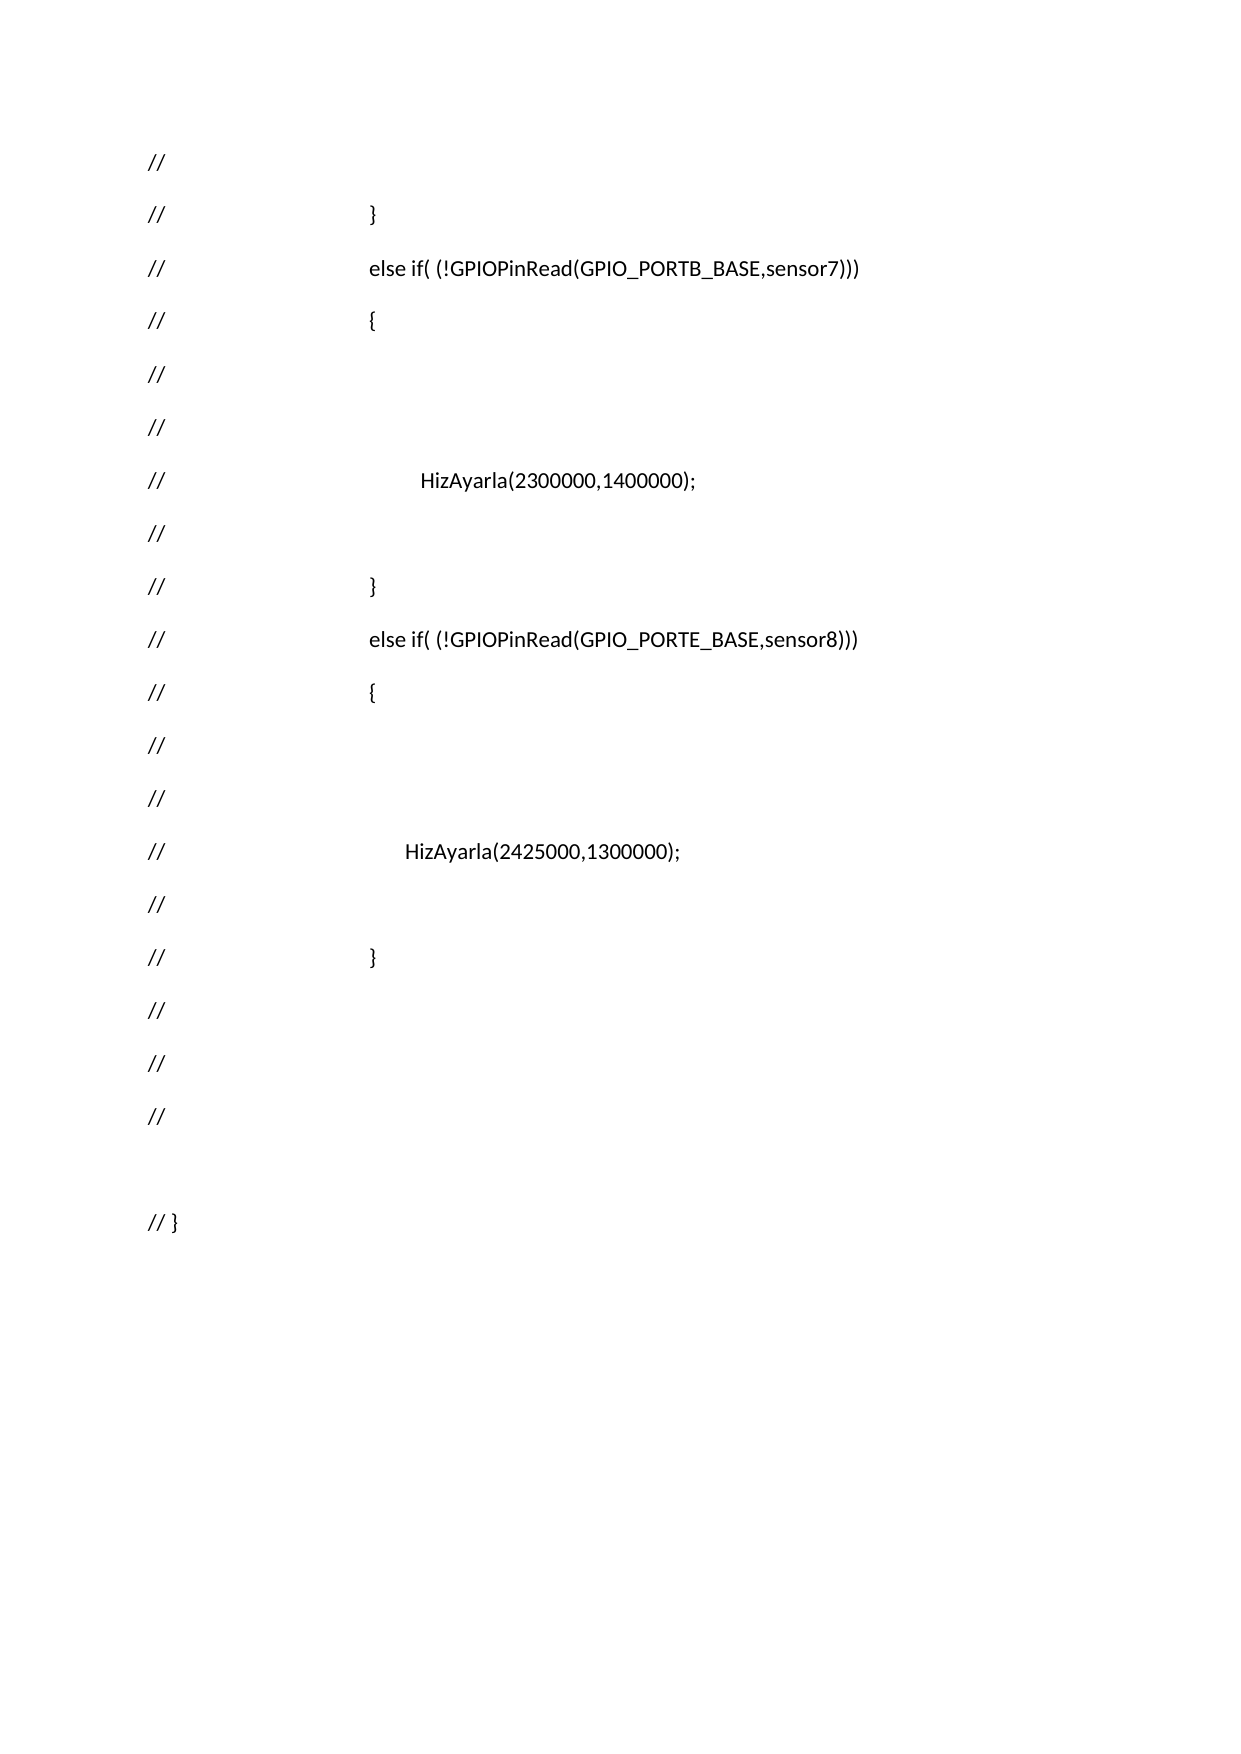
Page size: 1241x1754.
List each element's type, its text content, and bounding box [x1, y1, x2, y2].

text // [148, 996, 1093, 1024]
text // HizAyarla(2425000,1300000); [148, 837, 1093, 865]
text // HizAyarla(2300000,1400000); [148, 466, 1093, 494]
text // [148, 413, 1093, 441]
text // } [148, 201, 1093, 229]
text // [148, 1049, 1093, 1077]
text // else if( (!GPIOPinRead(GPIO_PORTB_BASE,sensor7))) [148, 254, 1093, 282]
text // [148, 148, 1093, 176]
text // } [148, 1208, 1093, 1236]
text // { [148, 307, 1093, 335]
text // [148, 519, 1093, 547]
text // [148, 1102, 1093, 1130]
text // [148, 890, 1093, 918]
text // [148, 731, 1093, 759]
text // { [148, 678, 1093, 706]
text // } [148, 943, 1093, 971]
text // } [148, 572, 1093, 600]
text // else if( (!GPIOPinRead(GPIO_PORTE_BASE,sensor8))) [148, 625, 1093, 653]
text // [148, 360, 1093, 388]
text // [148, 784, 1093, 812]
